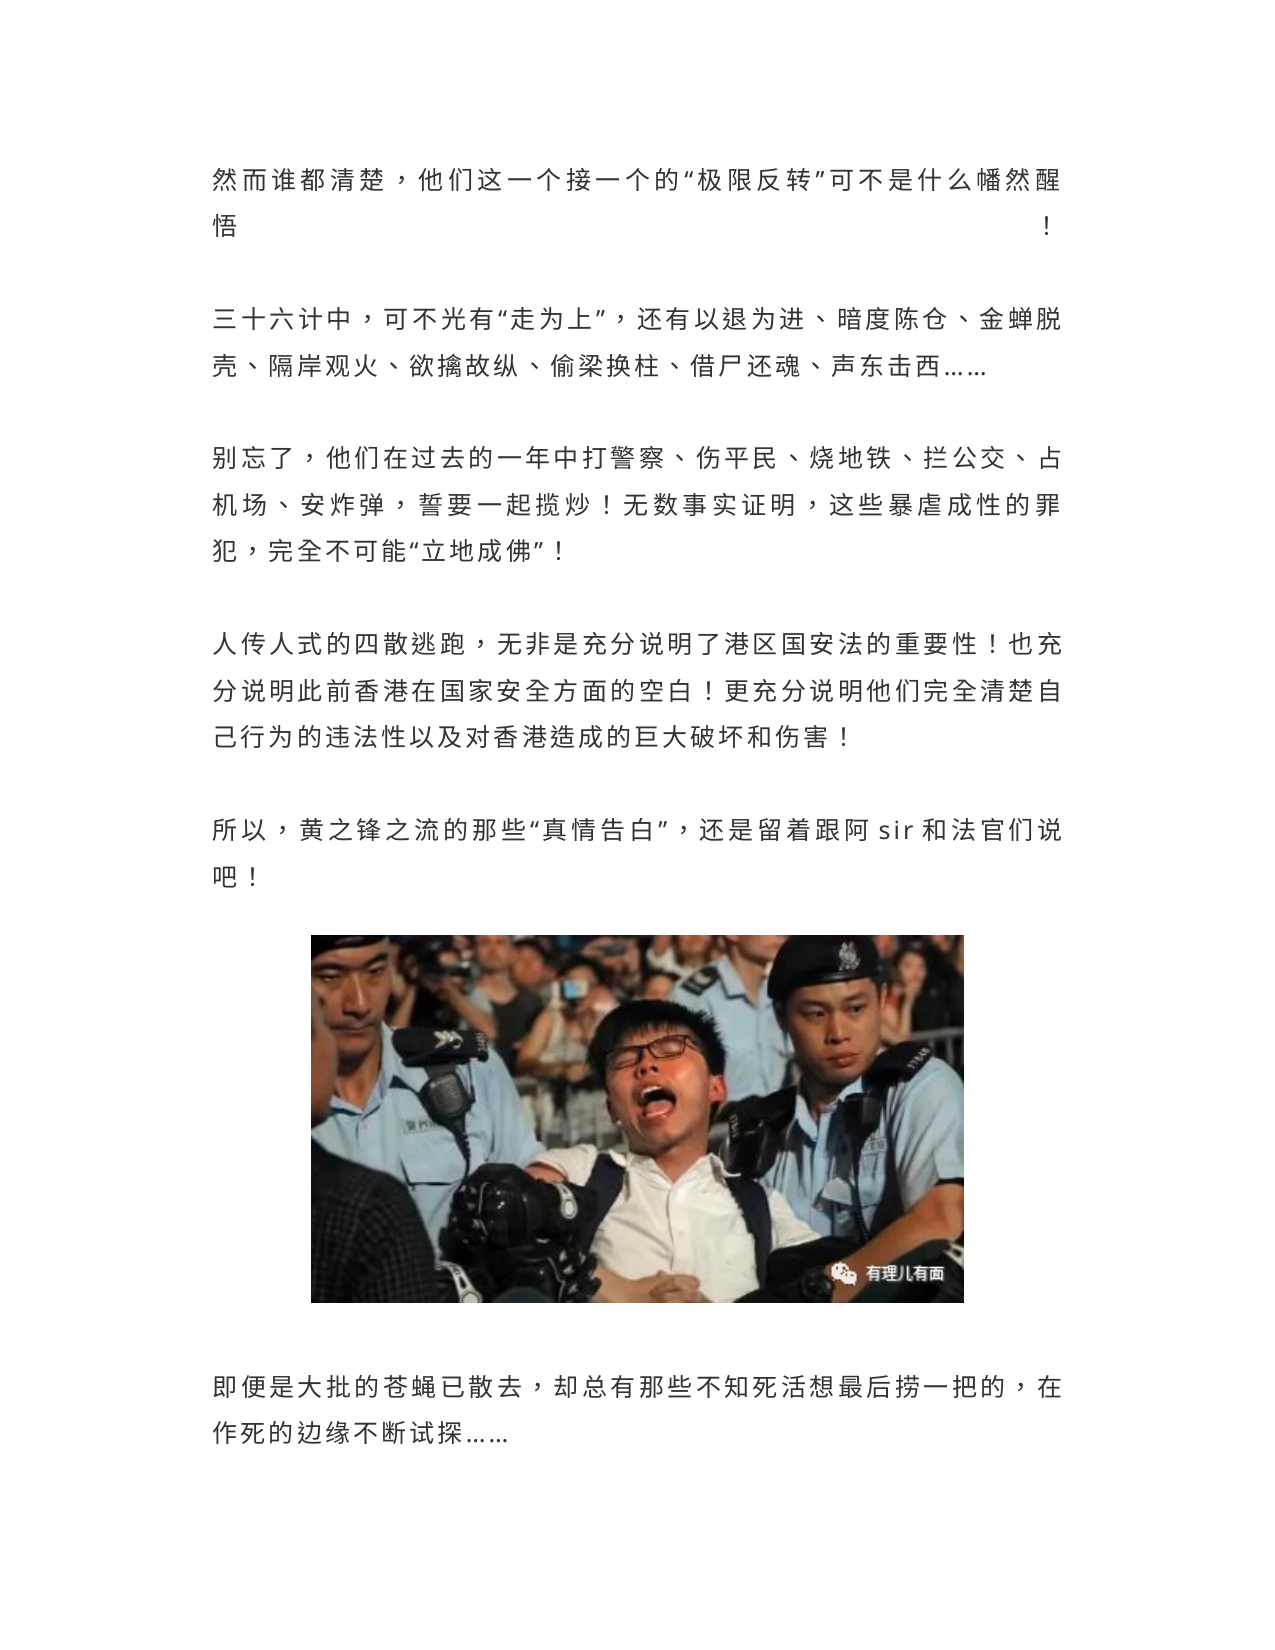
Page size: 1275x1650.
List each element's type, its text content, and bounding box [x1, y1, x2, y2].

text 人传人式的四散逃跑，无非是充分说明了港区国安法的重要性！也充分说明此前香港在国家安全方面的空白！更充分说明他们完全清楚自己行为的违法性以及对香港造成的巨大破坏和伤害！ [212, 614, 1062, 754]
text 别忘了，他们在过去的一年中打警察、伤平民、烧地铁、拦公交、占机场、安炸弹，誓要一起揽炒！无数事实证明，这些暴虐成性的罪犯，完全不可能“立地成佛”！ [212, 429, 1062, 568]
text 然而谁都清楚，他们这一个接一个的“极限反转”可不是什么幡然醒悟！ 三十六计中，可不光有“走为上”，还有以退为进、暗度陈仓、金蝉脱壳、隔岸观火、欲擒故纵、偷梁换柱、借尸还魂、声东击西…… [212, 150, 1062, 382]
text 所以，黄之锋之流的那些“真情告白”，还是留着跟阿sir和法官们说吧！ [212, 800, 1062, 893]
picture [311, 935, 964, 1303]
text 即便是大批的苍蝇已散去，却总有那些不知死活想最后捞一把的，在作死的边缘不断试探…… [212, 1357, 1062, 1450]
